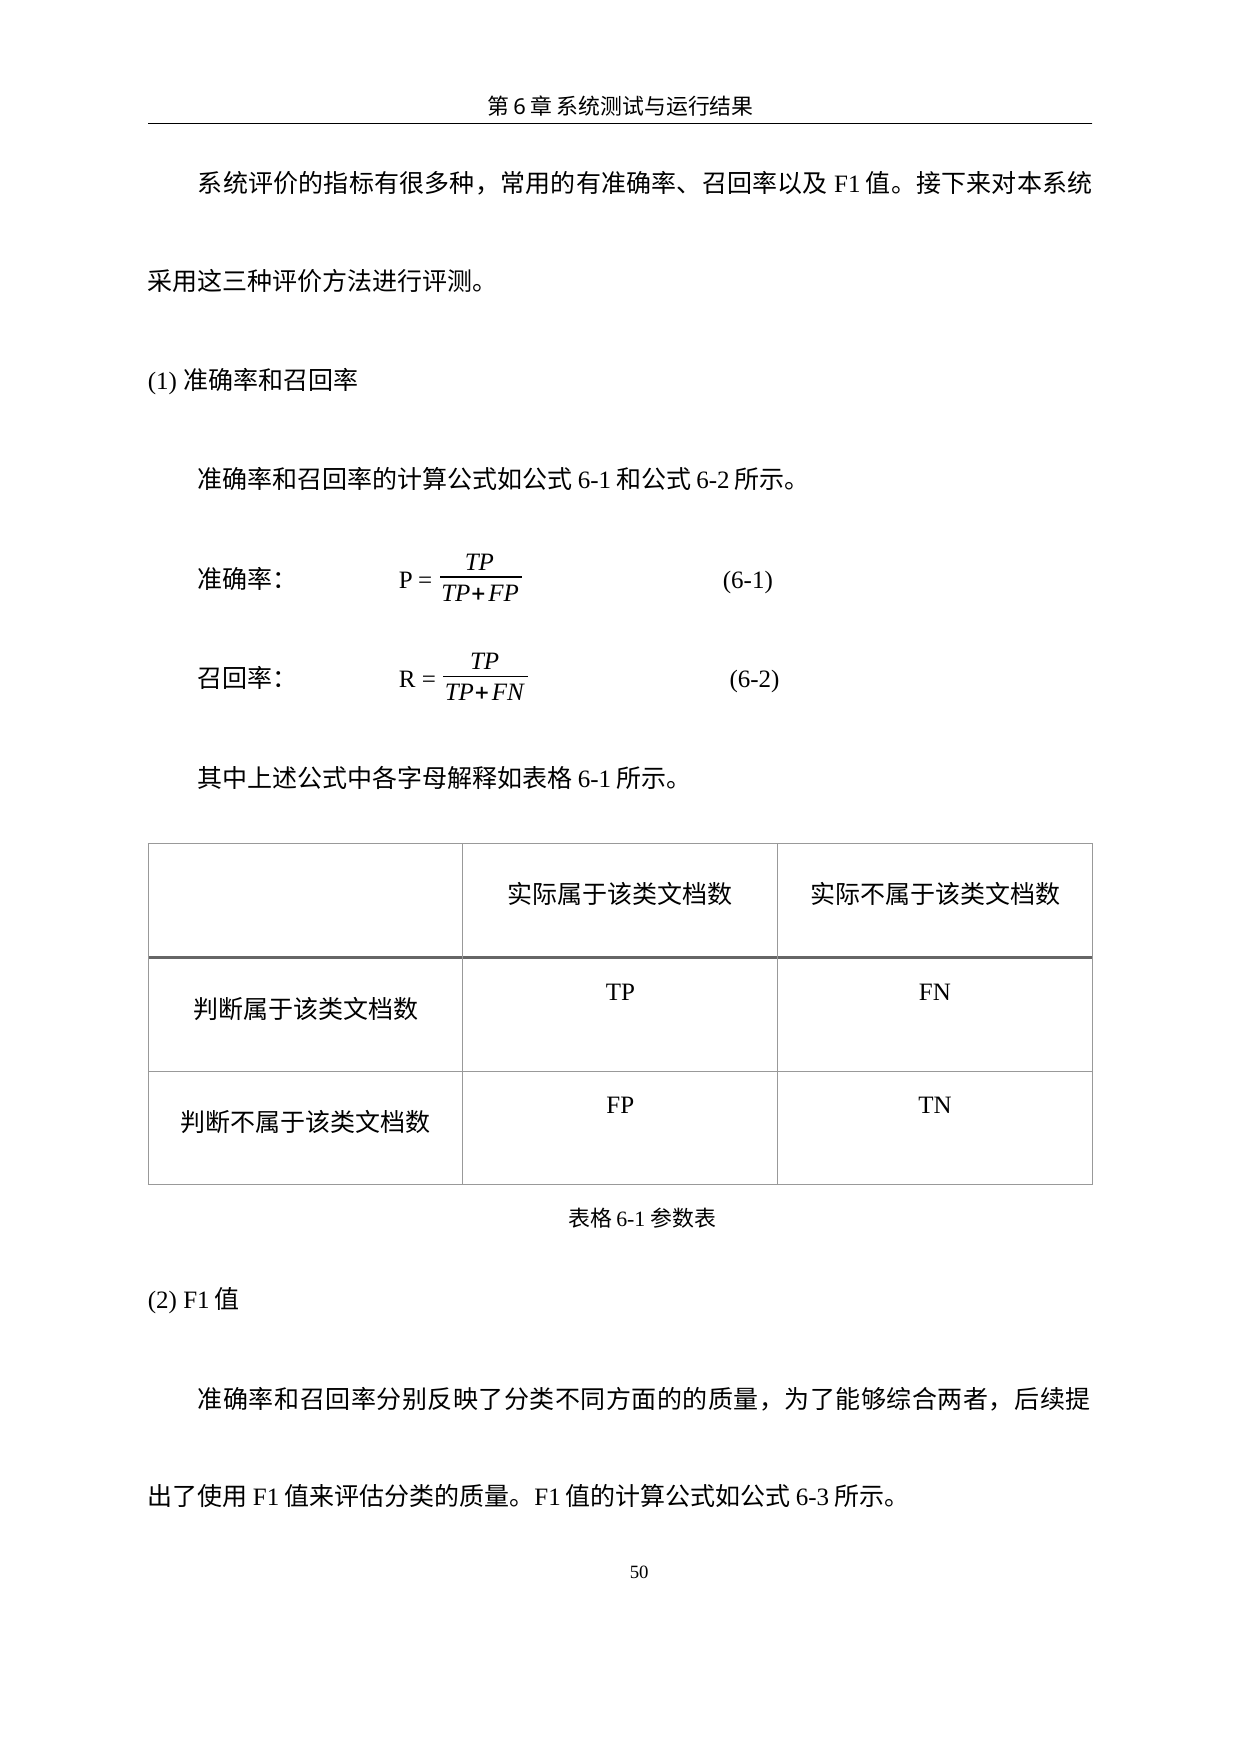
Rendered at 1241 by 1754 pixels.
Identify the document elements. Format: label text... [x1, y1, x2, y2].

table_cell FN [778, 959, 1092, 1071]
table_header 实际不属于该类文档数 [778, 844, 1092, 956]
table_cell 判断属于该类文档数 [149, 959, 462, 1071]
text 表格6-1 参数表 [148, 1201, 1092, 1233]
text 系统评价的指标有很多种，常用的有准确率、召回率以及F1值。接下来对本系统采用这三种评价方法进行评测。 [148, 149, 1092, 312]
table_cell 判断不属于该类文档数 [149, 1072, 462, 1184]
text 召回率： R = (6-2) [148, 644, 1092, 709]
table_cell TN [778, 1072, 1092, 1184]
text 准确率和召回率分别反映了分类不同方面的的质量，为了能够综合两者，后续提出了使用F1值来评估分类的质量。F1值的计算公式如公式6-3所示。 [148, 1365, 1092, 1527]
table_header 实际属于该类文档数 [463, 844, 777, 956]
text (2) F1值 [148, 1266, 1092, 1331]
text 准确率和召回率的计算公式如公式6-1和公式6-2所示。 [148, 446, 1092, 511]
text (1) 准确率和召回率 [148, 346, 1092, 411]
text 准确率： P = (6-1) [148, 545, 1092, 610]
table_cell FP [463, 1072, 777, 1184]
table_cell TP [463, 959, 777, 1071]
table_header [149, 844, 462, 956]
text 其中上述公式中各字母解释如表格6-1所示。 [148, 744, 1092, 809]
